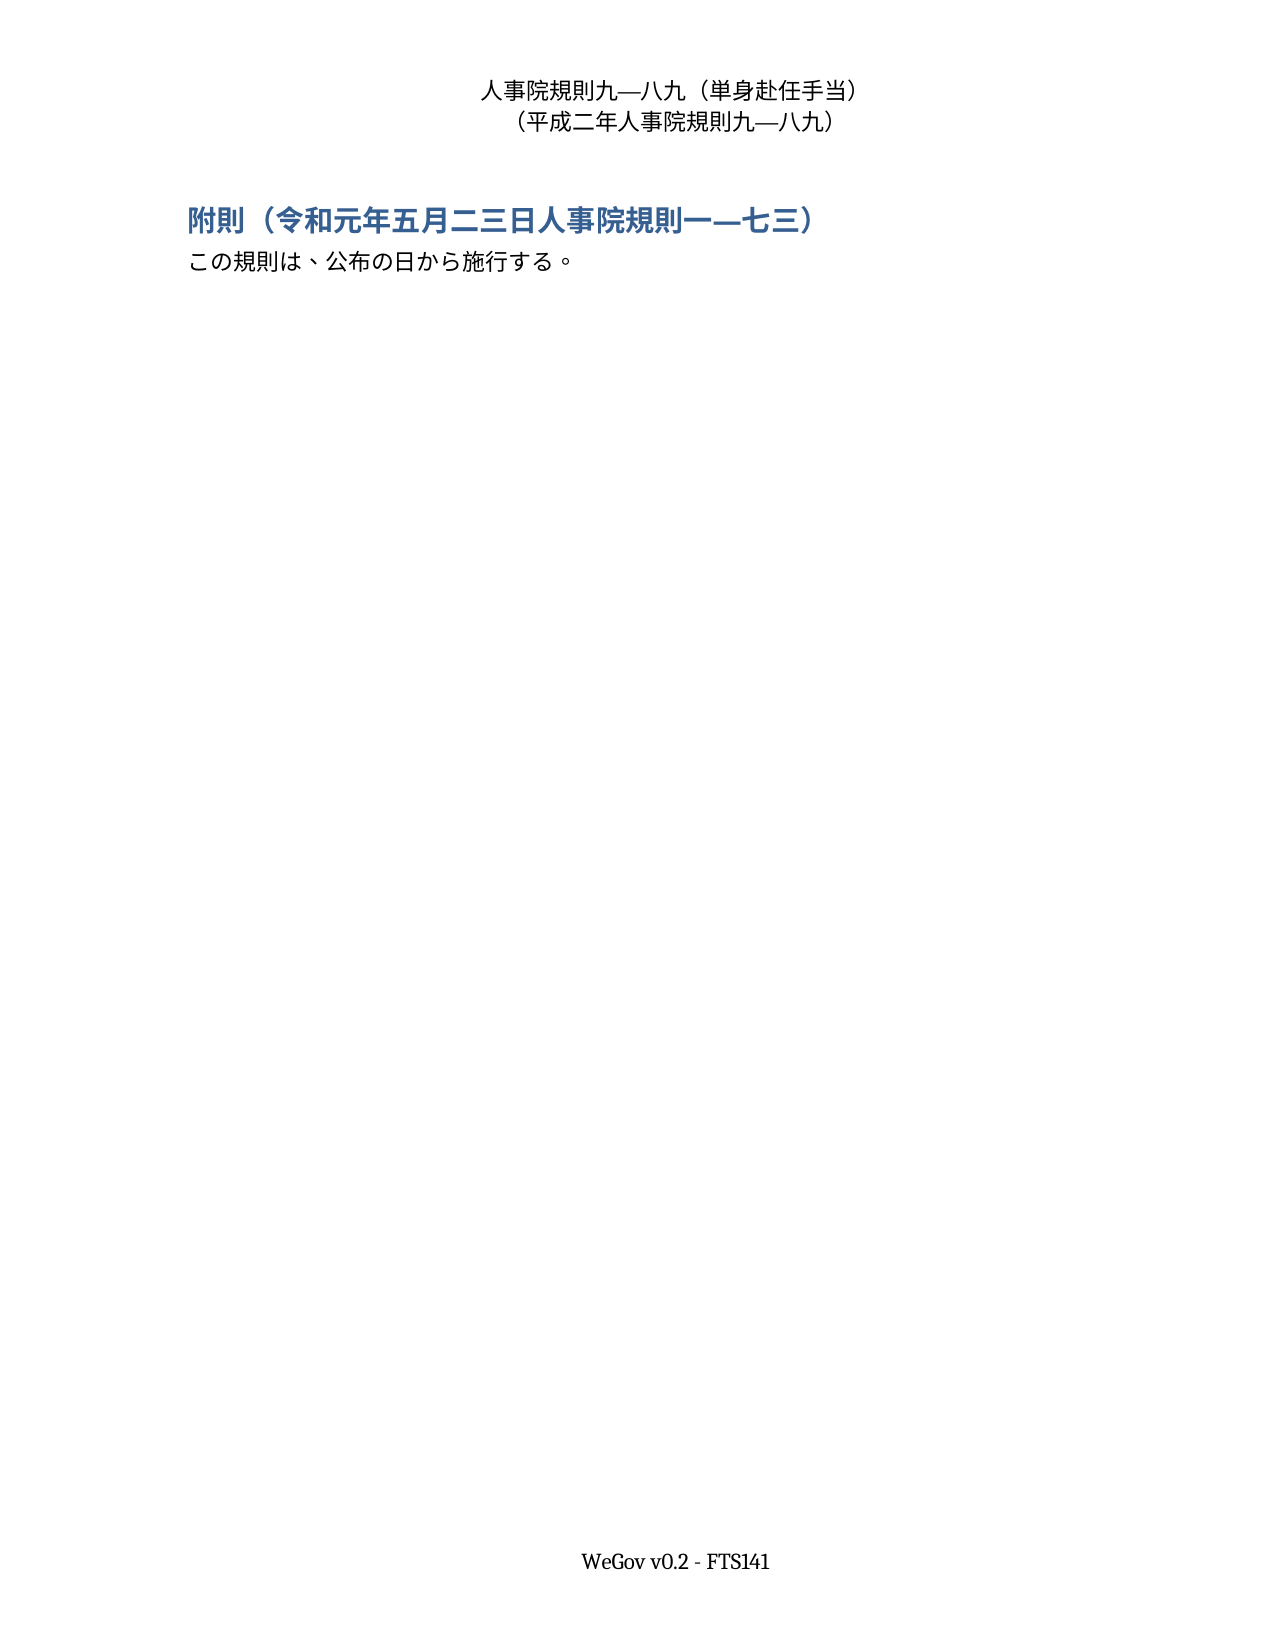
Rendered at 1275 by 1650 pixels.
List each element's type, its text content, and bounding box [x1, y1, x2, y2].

text この規則は、公布の日から施行する。 [187, 246, 1087, 277]
subtitle 附則（令和元年五月二三日人事院規則一―七三） [187, 200, 1087, 240]
